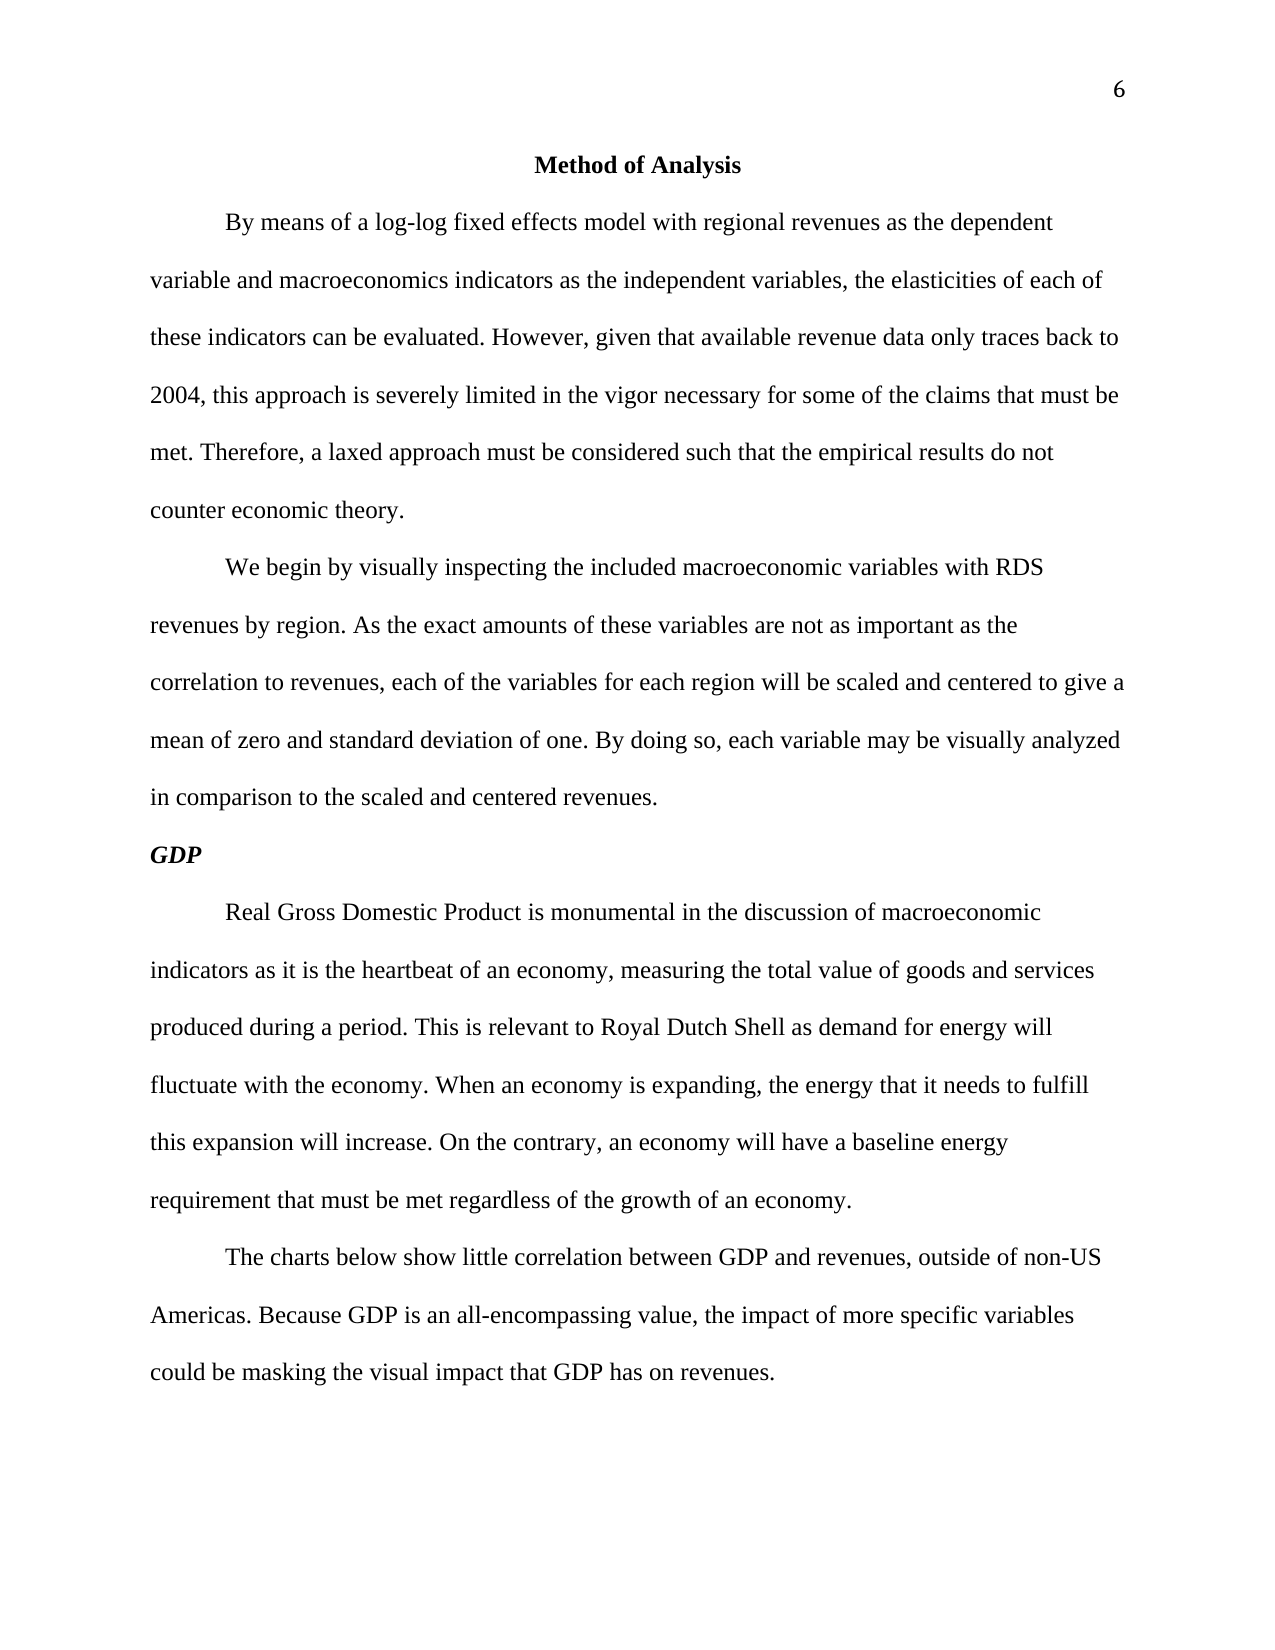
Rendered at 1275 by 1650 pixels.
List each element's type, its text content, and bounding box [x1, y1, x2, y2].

subtitle GDP [150, 840, 1125, 869]
subtitle Method of Analysis [150, 150, 1125, 179]
text The charts below show little correlation between GDP and revenues, outside of non-US Americas. Because GDP is an all-encompassing value, the impact of more specific variables could be masking the visual impact that GDP has on revenues. [150, 1242, 1125, 1386]
text By means of a log-log fixed effects model with regional revenues as the dependent variable and macroeconomics indicators as the independent variables, the elasticities of each of these indicators can be evaluated. However, given that available revenue data only traces back to 2004, this approach is severely limited in the vigor necessary for some of the claims that must be met. Therefore, a laxed approach must be considered such that the empirical results do not counter economic theory. [150, 207, 1125, 524]
text We begin by visually inspecting the included macroeconomic variables with RDS revenues by region. As the exact amounts of these variables are not as important as the correlation to revenues, each of the variables for each region will be scaled and centered to give a mean of zero and standard deviation of one. By doing so, each variable may be visually analyzed in comparison to the scaled and centered revenues. [150, 552, 1125, 811]
text Real Gross Domestic Product is monumental in the discussion of macroeconomic indicators as it is the heartbeat of an economy, measuring the total value of goods and services produced during a period. This is relevant to Royal Dutch Shell as demand for energy will fluctuate with the economy. When an economy is expanding, the energy that it needs to fulfill this expansion will increase. On the contrary, an economy will have a baseline energy requirement that must be met regardless of the growth of an economy. [150, 897, 1125, 1214]
